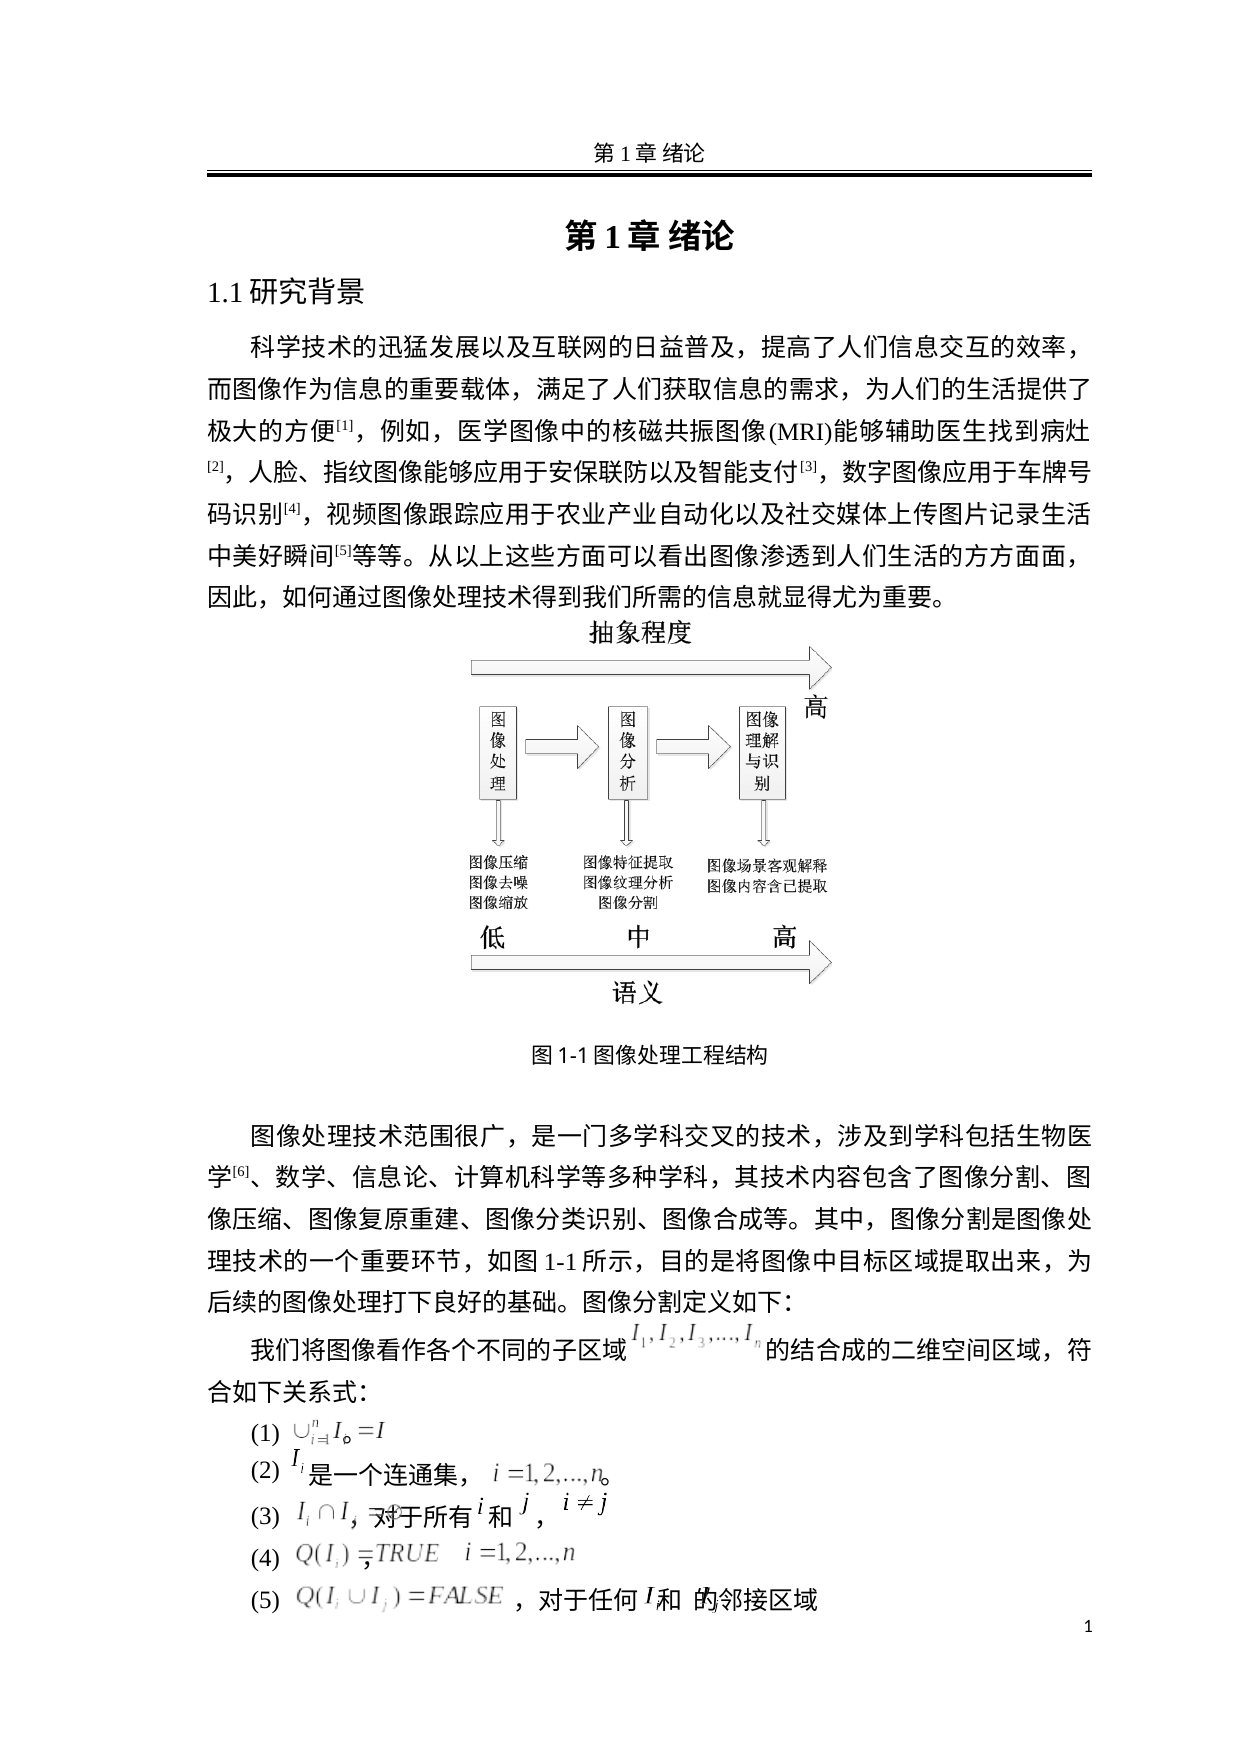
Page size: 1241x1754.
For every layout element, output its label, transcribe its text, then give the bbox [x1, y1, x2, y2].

subtitle 1.1研究背景 [207, 269, 1092, 311]
list ， [207, 1528, 1092, 1570]
list 是一个连通集， 。 [207, 1445, 1092, 1487]
picture [467, 615, 833, 1010]
text 我们将图像看作各个不同的子区域的结合成的二维空间区域，符合如下关系式： [207, 1320, 1092, 1403]
list 。 [207, 1403, 1092, 1445]
subtitle 第1章 绪论 [207, 215, 1092, 257]
text 图像处理技术范围很广，是一门多学科交叉的技术，涉及到学科包括生物医学[6]、数学、信息论、计算机科学等多种学科，其技术内容包含了图像分割、图像压缩、图像复原重建、图像分类识别、图像合成等。其中，图像分割是图像处理技术的一个重要环节，如图1-1所示，目的是将图像中目标区域提取出来，为后续的图像处理打下良好的基础。图像分割定义如下： [207, 1112, 1092, 1320]
list ，对于任何 和 的邻接区域 [207, 1570, 1092, 1612]
text 图1-1图像处理工程结构 [207, 1038, 1092, 1070]
list ，对于所有和， [207, 1487, 1092, 1528]
text 科学技术的迅猛发展以及互联网的日益普及，提高了人们信息交互的效率，而图像作为信息的重要载体，满足了人们获取信息的需求，为人们的生活提供了极大的方便[1]，例如，医学图像中的核磁共振图像(MRI)能够辅助医生找到病灶[2]，人脸、指纹图像能够应用于安保联防以及智能支付[3]，数字图像应用于车牌号码识别[4]，视频图像跟踪应用于农业产业自动化以及社交媒体上传图片记录生活中美好瞬间[5]等等。从以上这些方面可以看出图像渗透到人们生活的方方面面，因此，如何通过图像处理技术得到我们所需的信息就显得尤为重要。 [207, 323, 1092, 615]
